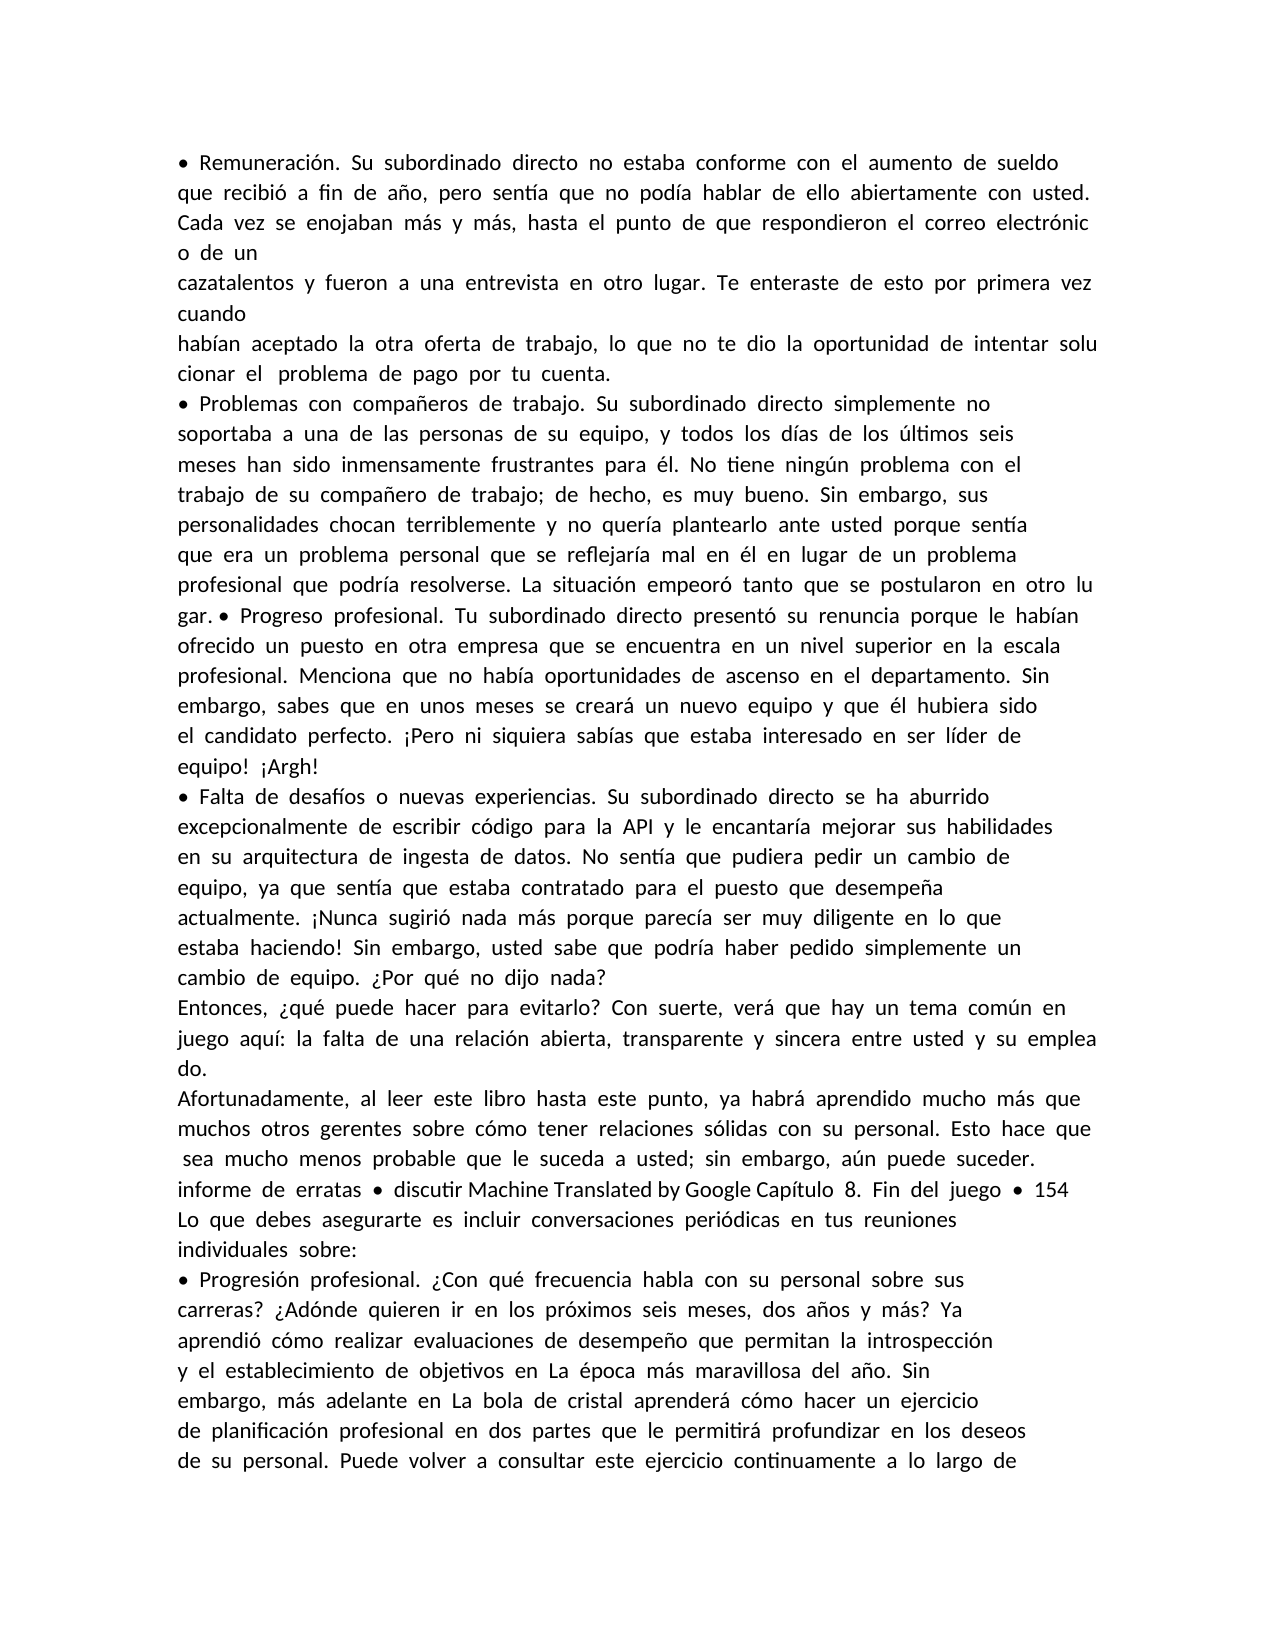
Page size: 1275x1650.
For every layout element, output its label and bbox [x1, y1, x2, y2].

text [177, 148, 1098, 1474]
